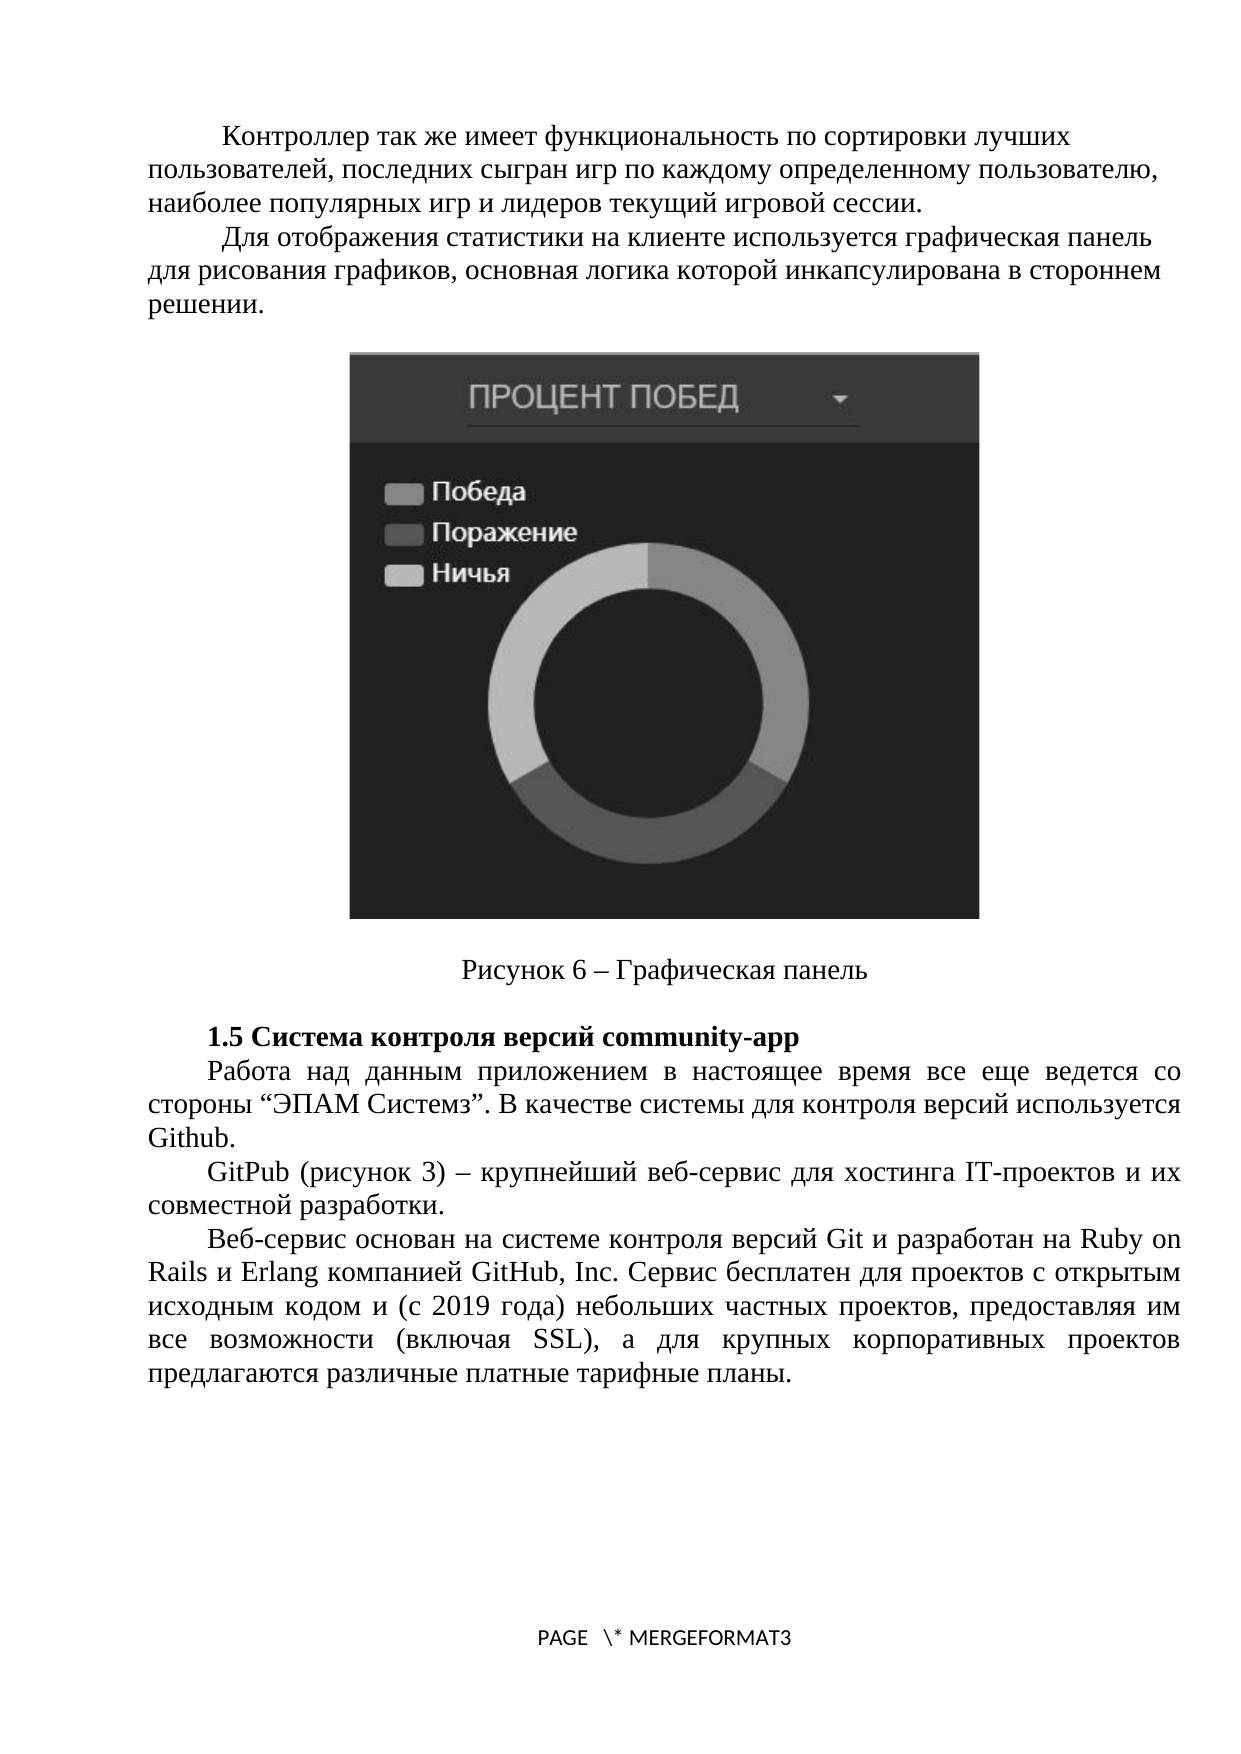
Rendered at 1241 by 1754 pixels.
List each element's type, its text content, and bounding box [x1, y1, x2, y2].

text 1.5 Система контроля версий community-app [148, 1019, 1182, 1053]
text Работа над данным приложением в настоящее время все еще ведется со стороны “ЭПАМ Системз”. В качестве системы для контроля версий используется Github. [148, 1053, 1182, 1154]
text Веб-сервис основан на системе контроля версий Git и разработан на Ruby on Rails и Erlang компанией GitHub, Inc. Сервис бесплатен для проектов с открытым исходным кодом и (с 2019 года) небольших частных проектов, предоставляя им все возможности (включая SSL), а для крупных корпоративных проектов предлагаются различные платные тарифные планы. [148, 1221, 1182, 1388]
text Рисунок 6 – Графическая панель [148, 952, 1181, 986]
text GitРub (рисунок 3) – крупнейший веб-сервис для хостинга IT-проектов и их совместной разработки. [148, 1154, 1182, 1221]
picture [349, 352, 980, 919]
text Контроллер так же имеет функциональность по сортировки лучших пользователей, последних сыгран игр по каждому определенному пользователю, наиболее популярных игр и лидеров текущий игровой сессии. [148, 118, 1181, 219]
text Для отображения статистики на клиенте используется графическая панель для рисования графиков, основная логика которой инкапсулирована в стороннем решении. [148, 219, 1181, 319]
